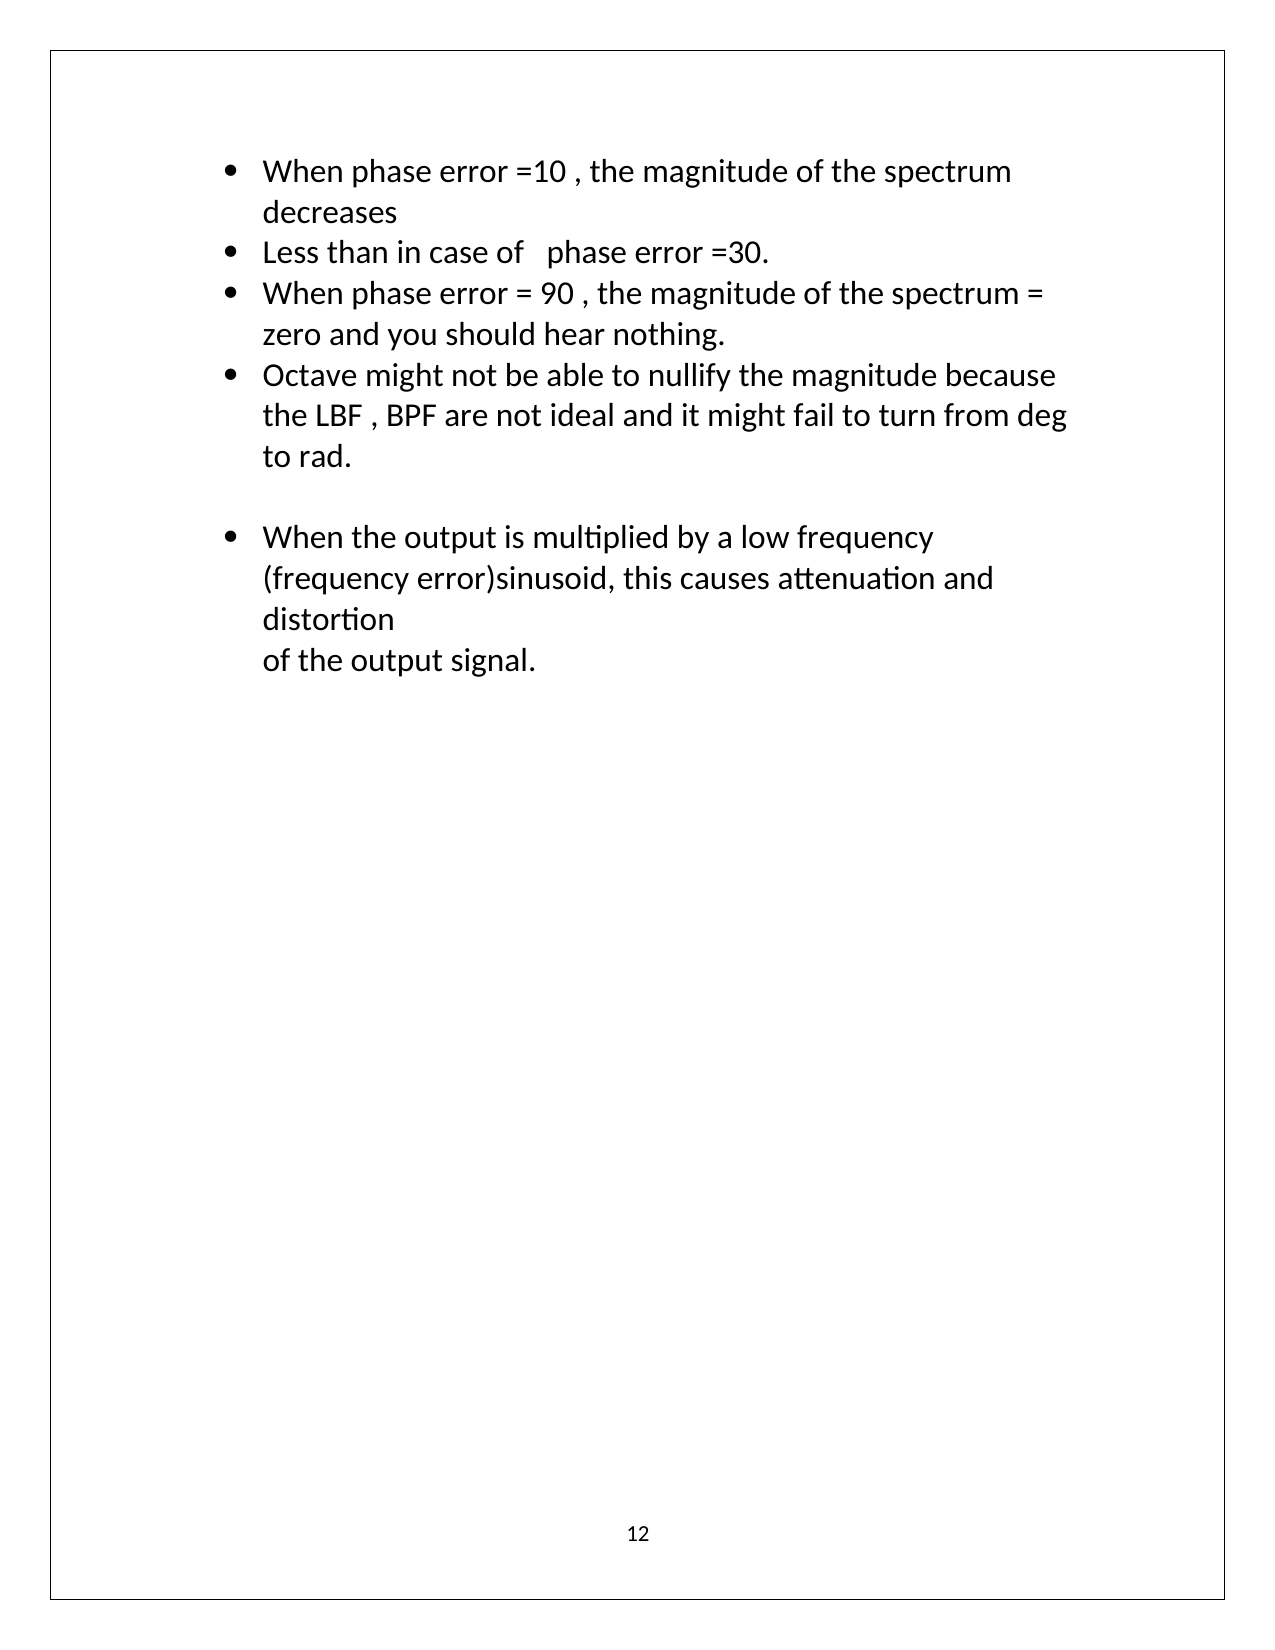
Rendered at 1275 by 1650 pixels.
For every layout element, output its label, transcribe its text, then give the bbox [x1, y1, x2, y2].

list (frequency error)sinusoid, this causes attenuation and distortion [262, 557, 1087, 639]
list When the output is multiplied by a low frequency [225, 517, 1087, 557]
list When phase error =10 , the magnitude of the spectrum decreases [225, 150, 1087, 231]
list When phase error = 90 , the magnitude of the spectrum = zero and you should hear nothing. [225, 272, 1087, 354]
list of the output signal. [262, 639, 1087, 679]
list Less than in case of phase error =30. [225, 231, 1087, 272]
list Octave might not be able to nullify the magnitude because the LBF , BPF are not ideal and it might fail to turn from deg to rad. [225, 354, 1087, 476]
